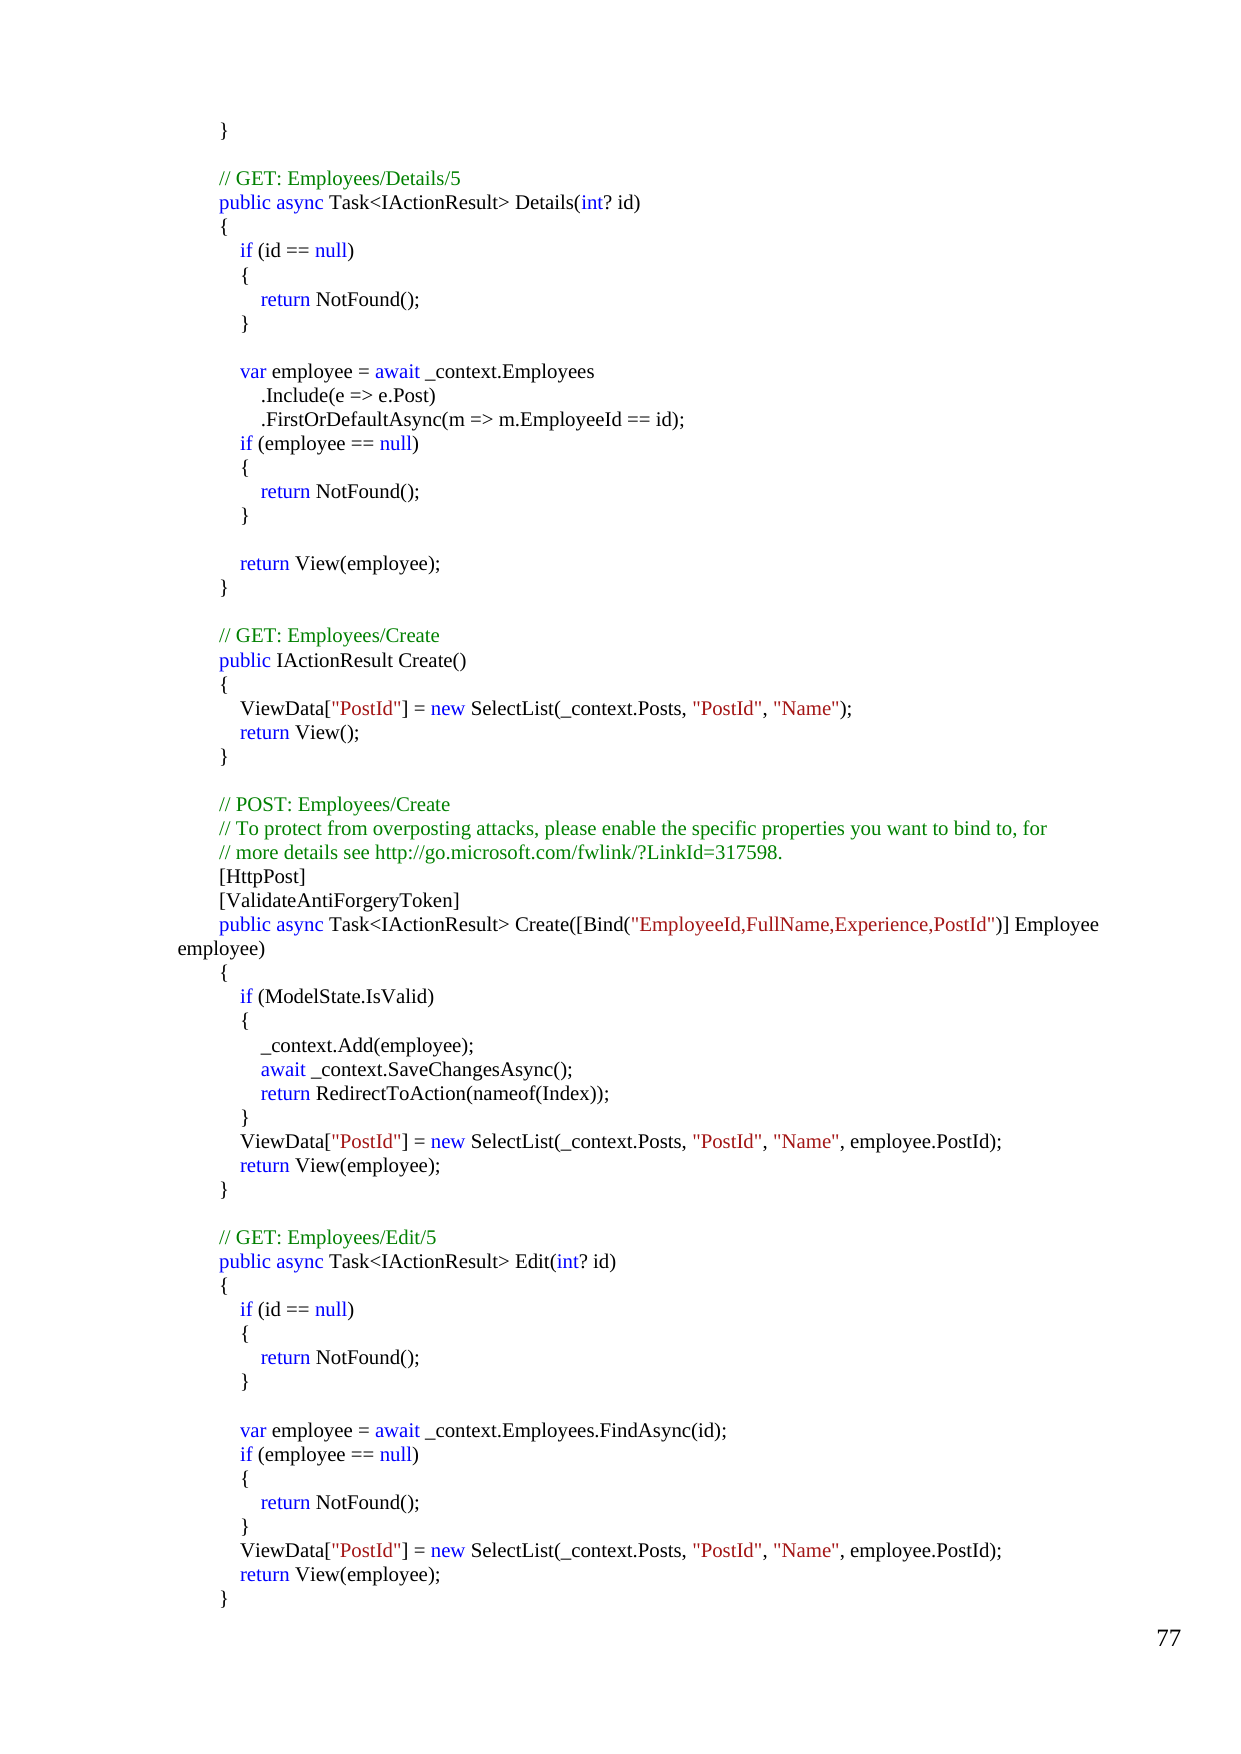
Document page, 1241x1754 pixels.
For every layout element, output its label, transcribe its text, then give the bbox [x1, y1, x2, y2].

text [HttpPost] [177, 864, 1181, 888]
text { [177, 1273, 1181, 1297]
text } [177, 118, 1181, 142]
text return NotFound(); [177, 1345, 1181, 1369]
text return View(); [177, 720, 1181, 744]
text // GET: Employees/Details/5 [177, 166, 1181, 190]
text // more details see http://go.microsoft.com/fwlink/?LinkId=317598. [177, 840, 1181, 864]
text } [177, 311, 1181, 335]
text } [177, 744, 1181, 768]
text return View(employee); [177, 551, 1181, 575]
text return NotFound(); [177, 287, 1181, 311]
text } [177, 1514, 1181, 1538]
text } [177, 1105, 1181, 1129]
text // GET: Employees/Create [177, 623, 1181, 647]
text // To protect from overposting attacks, please enable the specific properties you want to bind to, for [177, 816, 1181, 840]
text return NotFound(); [177, 1490, 1181, 1514]
text { [177, 455, 1181, 479]
text return RedirectToAction(nameof(Index)); [177, 1081, 1181, 1105]
text public async Task<IActionResult> Edit(int? id) [177, 1249, 1181, 1273]
text return View(employee); [177, 1153, 1181, 1177]
text public IActionResult Create() [177, 647, 1181, 672]
text { [177, 1466, 1181, 1490]
text if (ModelState.IsValid) [177, 984, 1181, 1008]
text } [177, 1586, 1181, 1610]
text { [177, 1008, 1181, 1032]
text { [177, 672, 1181, 696]
text { [177, 262, 1181, 287]
text var employee = await _context.Employees [177, 359, 1181, 383]
text await _context.SaveChangesAsync(); [177, 1057, 1181, 1081]
text _context.Add(employee); [177, 1032, 1181, 1057]
text } [177, 1369, 1181, 1393]
text { [177, 1321, 1181, 1345]
text { [177, 960, 1181, 984]
text public async Task<IActionResult> Create([Bind("EmployeeId,FullName,Experience,PostId")] Employee employee) [177, 912, 1181, 960]
text if (id == null) [177, 238, 1181, 262]
text .FirstOrDefaultAsync(m => m.EmployeeId == id); [177, 407, 1181, 431]
text ViewData["PostId"] = new SelectList(_context.Posts, "PostId", "Name"); [177, 696, 1181, 720]
text return View(employee); [177, 1562, 1181, 1586]
text } [177, 575, 1181, 599]
text if (employee == null) [177, 1442, 1181, 1466]
text public async Task<IActionResult> Details(int? id) [177, 190, 1181, 214]
text ViewData["PostId"] = new SelectList(_context.Posts, "PostId", "Name", employee.PostId); [177, 1538, 1181, 1562]
text { [177, 214, 1181, 238]
text [ValidateAntiForgeryToken] [177, 888, 1181, 912]
text ViewData["PostId"] = new SelectList(_context.Posts, "PostId", "Name", employee.PostId); [177, 1129, 1181, 1153]
text if (id == null) [177, 1297, 1181, 1321]
text // POST: Employees/Create [177, 792, 1181, 816]
text .Include(e => e.Post) [177, 383, 1181, 407]
text return NotFound(); [177, 479, 1181, 503]
text } [177, 1177, 1181, 1201]
text } [177, 503, 1181, 527]
text if (employee == null) [177, 431, 1181, 455]
text var employee = await _context.Employees.FindAsync(id); [177, 1417, 1181, 1442]
text // GET: Employees/Edit/5 [177, 1225, 1181, 1249]
